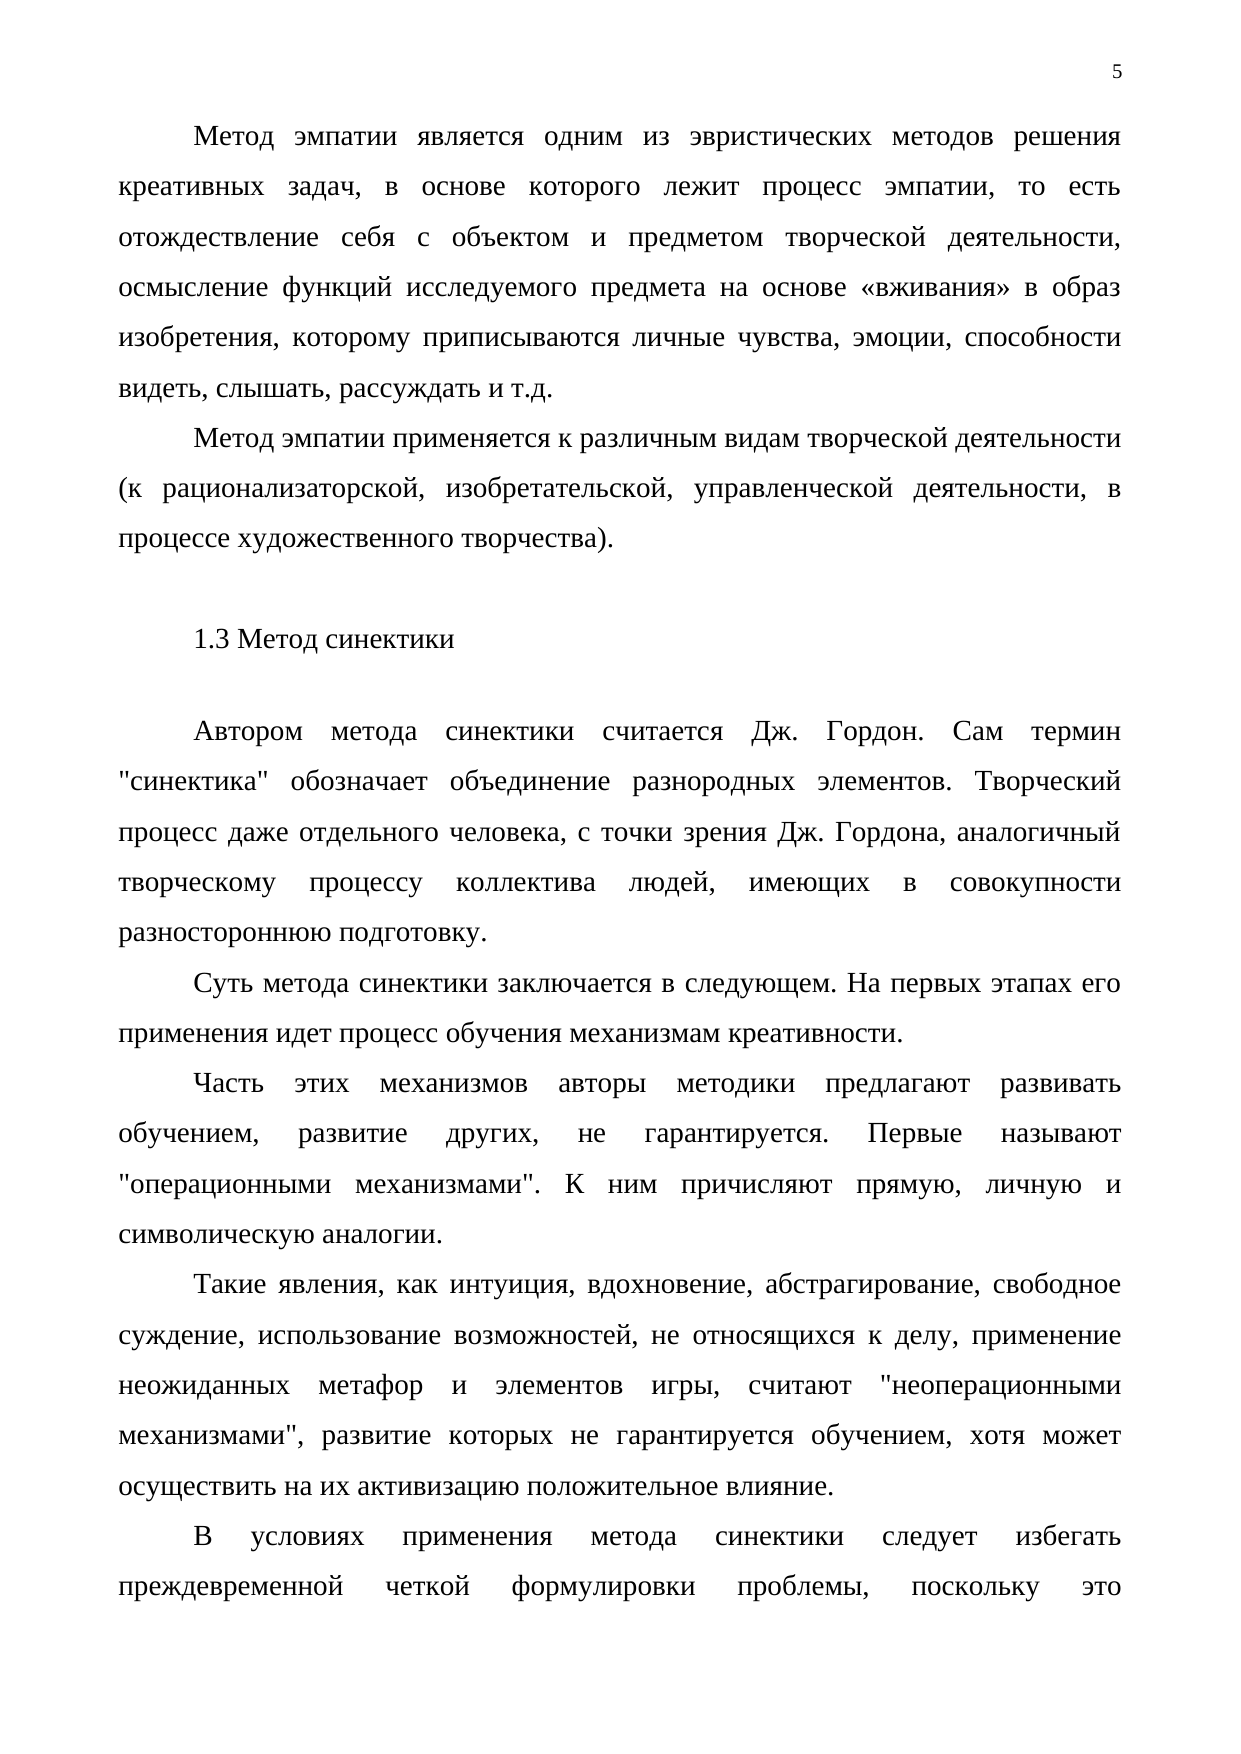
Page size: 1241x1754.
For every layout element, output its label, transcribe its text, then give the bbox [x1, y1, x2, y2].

text Метод эмпатии применяется к различным видам творческой деятельности (к рационализаторской, изобретательской, управленческой деятельности, в процессе художественного творчества). [118, 420, 1122, 554]
text Такие явления, как интуиция, вдохновение, абстрагирование, свободное суждение, использование возможностей, не относящихся к делу, применение неожиданных метафор и элементов игры, считают "неоперационными механизмами", развитие которых не гарантируется обучением, хотя может осуществить на их активизацию положительное влияние. [118, 1267, 1122, 1501]
text Часть этих механизмов авторы методики предлагают развивать обучением, развитие других, не гарантируется. Первые называют "операционными механизмами". К ним причисляют прямую, личную и символическую аналогии. [118, 1065, 1122, 1250]
text Метод синектики [118, 621, 1122, 655]
text Метод эмпатии является одним из эвристических методов решения креативных задач, в основе которого лежит процесс эмпатии, то есть отождествление себя с объектом и предметом творческой деятельности, осмысление функций исследуемого предмета на основе «вживания» в образ изобретения, которому приписываются личные чувства, эмоции, способности видеть, слышать, рассуждать и т.д. [118, 118, 1122, 403]
text Суть метода синектики заключается в следующем. На первых этапах его применения идет процесс обучения механизмам креативности. [118, 965, 1122, 1048]
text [118, 1518, 1122, 1602]
text Автором метода синектики считается Дж. Гордон. Сам термин "синектика" обозначает объединение разнородных элементов. Творческий процесс даже отдельного человека, с точки зрения Дж. Гордона, аналогичный творческому процессу коллектива людей, имеющих в совокупности разностороннюю подготовку. [118, 713, 1122, 948]
